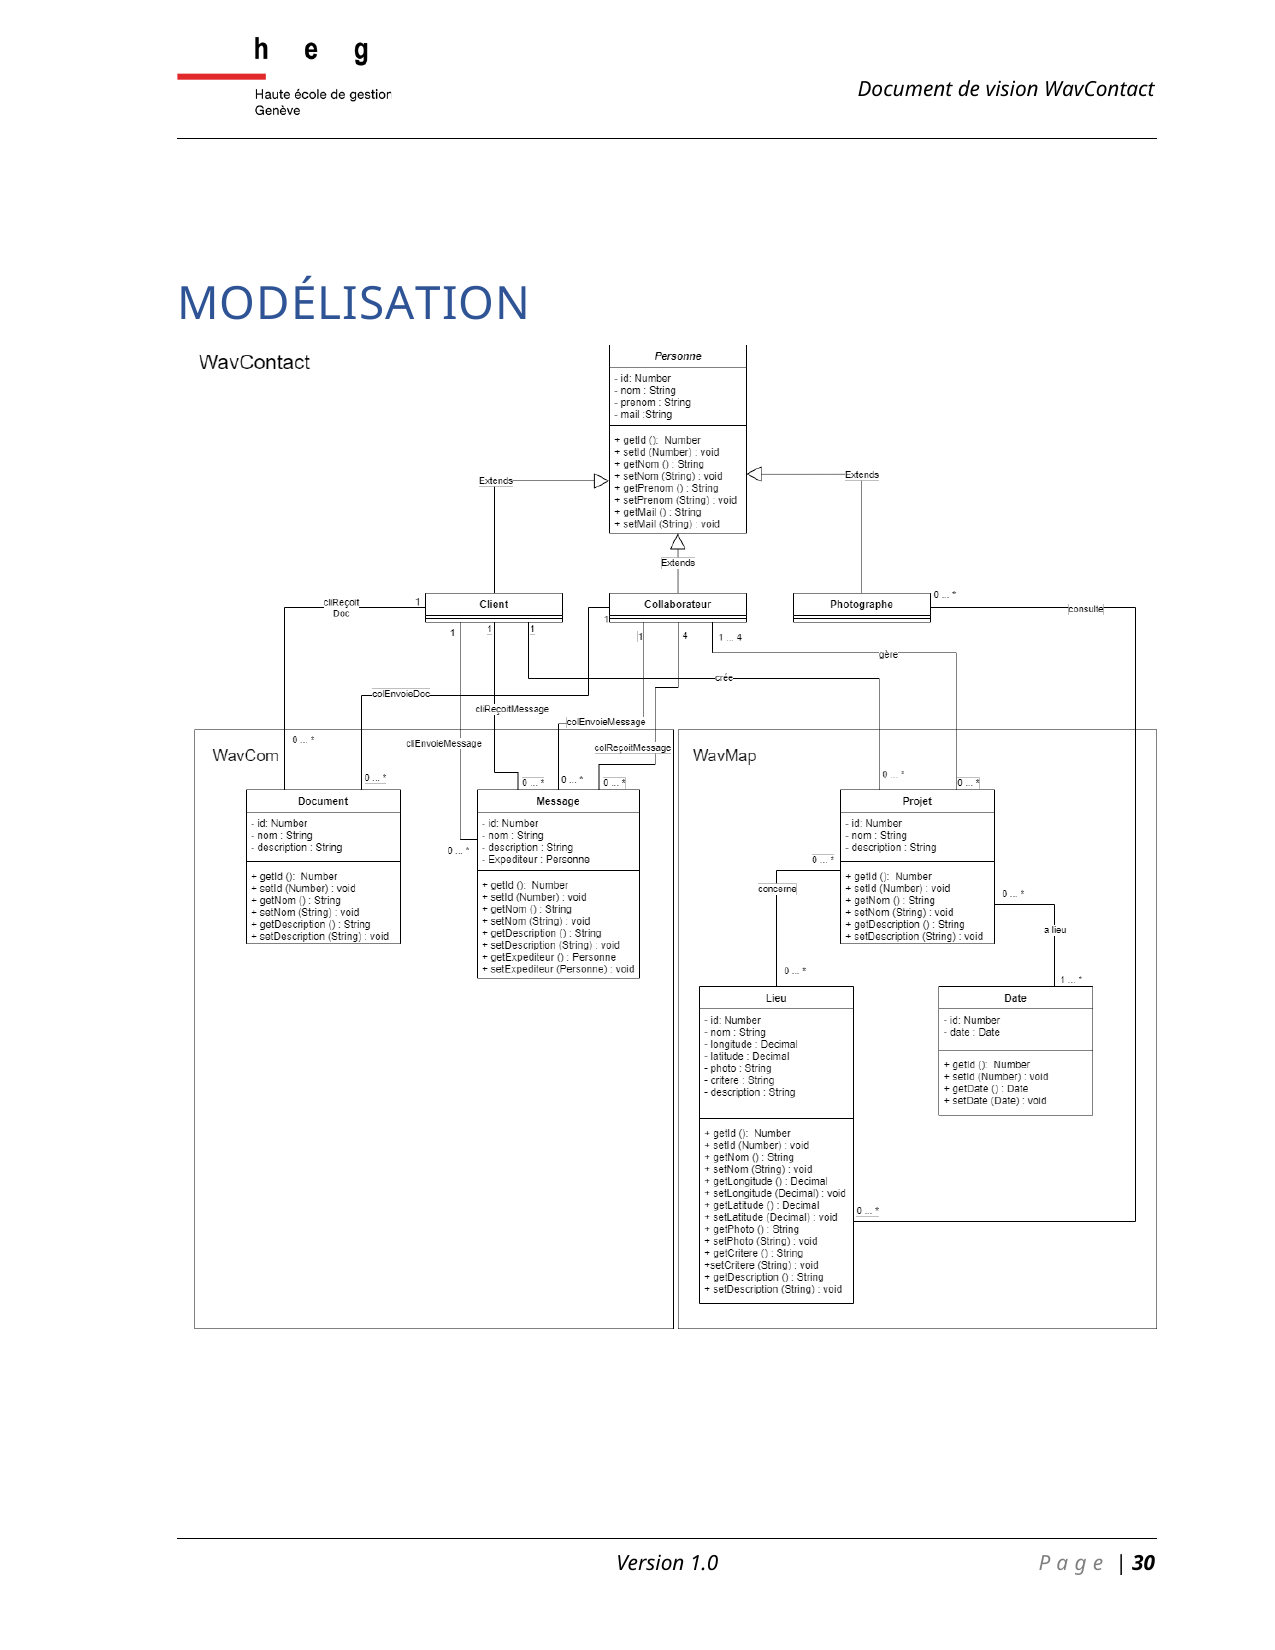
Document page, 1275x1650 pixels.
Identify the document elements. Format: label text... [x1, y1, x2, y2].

picture [177, 35, 392, 116]
subtitle MODÉLISATION [177, 270, 1157, 332]
picture [177, 345, 1157, 1329]
